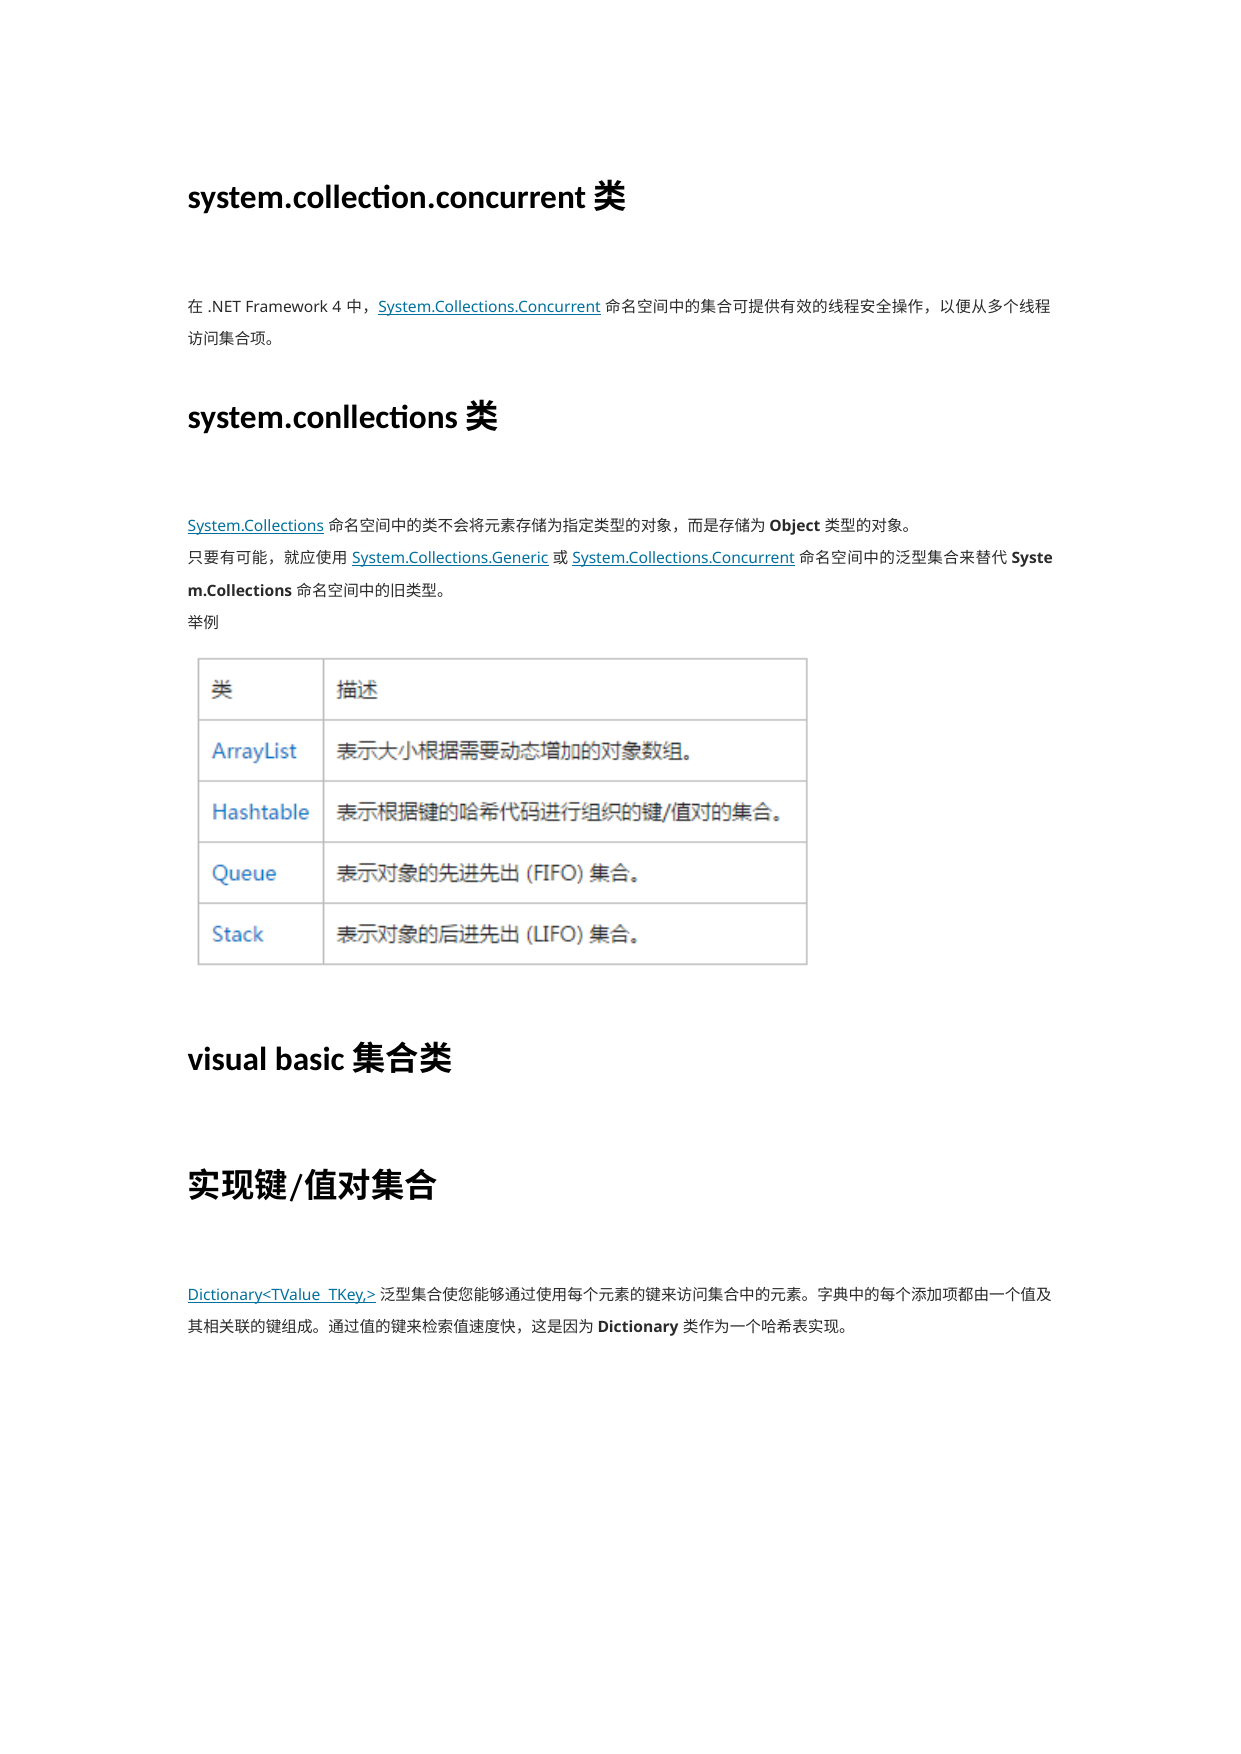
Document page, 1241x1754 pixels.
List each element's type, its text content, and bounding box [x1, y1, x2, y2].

text 在 .NET Framework 4 中，System.Collections.Concurrent 命名空间中的集合可提供有效的线程安全操作，以便从多个线程访问集合项。 [187, 289, 1053, 354]
picture [285, 521, 292, 531]
text System.Collections 命名空间中的类不会将元素存储为指定类型的对象，而是存储为 Object 类型的对象。 [187, 508, 1053, 541]
subtitle system.conllections类 [187, 381, 1053, 446]
subtitle 实现键/值对集合 [187, 1150, 1053, 1215]
picture [611, 554, 616, 563]
text 只要有可能，就应使用 System.Collections.Generic 或 System.Collections.Concurrent 命名空间中的泛型集合来替代 System.Collections 命名空间中的旧类型。 [187, 541, 1053, 606]
text Dictionary<TValue TKey,> 泛型集合使您能够通过使用每个元素的键来访问集合中的元素。字典中的每个添加项都由一个值及其相关联的键组成。通过值的键来检索值速度快，这是因为 Dictionary 类作为一个哈希表实现。 [187, 1277, 1053, 1342]
subtitle system.collection.concurrent类 [187, 162, 1053, 227]
picture [263, 1292, 270, 1298]
text 举例 [187, 606, 1053, 638]
picture [367, 1291, 374, 1298]
picture [187, 638, 847, 970]
subtitle visual basic 集合类 [187, 1023, 1053, 1088]
picture [512, 554, 517, 563]
picture [417, 303, 422, 312]
picture [307, 522, 312, 531]
